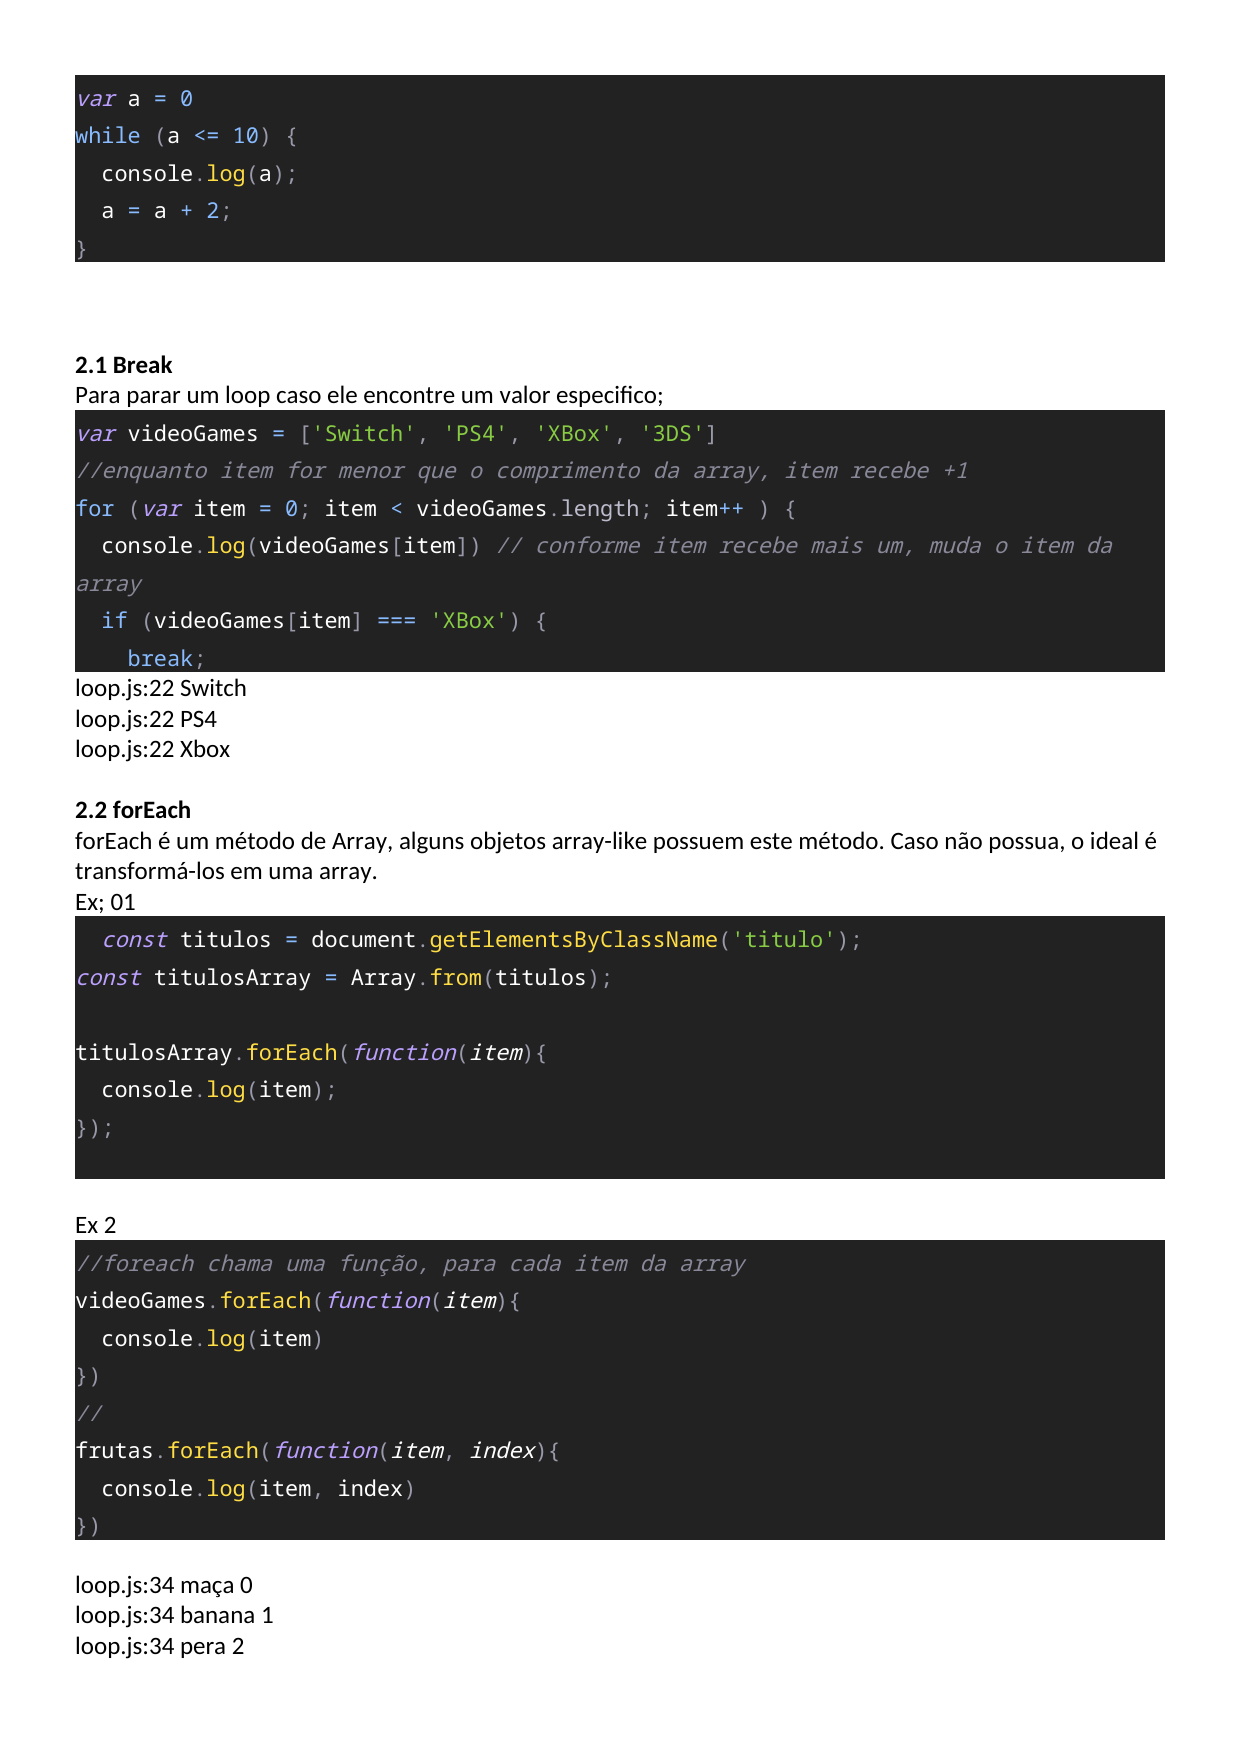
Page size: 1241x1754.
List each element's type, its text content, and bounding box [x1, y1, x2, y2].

text 2.1 Break [75, 349, 1165, 379]
text //foreach chama uma função, para cada item da array [75, 1240, 1165, 1277]
text a = a + 2; [75, 187, 1165, 225]
text forEach é um método de Array, alguns objetos array-like possuem este método. Caso não possua, o ideal é transformá-los em uma array. [75, 825, 1165, 886]
text console.log(a); [75, 150, 1165, 187]
text console.log(videoGames[item]) // conforme item recebe mais um, muda o item da array [75, 522, 1165, 597]
text Ex; 01 [75, 886, 1165, 916]
text } [75, 225, 1165, 262]
text // [75, 1390, 1165, 1427]
text var a = 0 [75, 75, 1165, 112]
text frutas.forEach(function(item, index){ [75, 1427, 1165, 1465]
text }) [75, 1502, 1165, 1540]
text }) [75, 1352, 1165, 1390]
text console.log(item, index) [75, 1465, 1165, 1502]
text for (var item = 0; item < videoGames.length; item++ ) { [75, 485, 1165, 522]
text break; [75, 635, 1165, 672]
text Para parar um loop caso ele encontre um valor especifico; [75, 379, 1165, 410]
text loop.js:22 PS4 [75, 703, 1165, 733]
text Ex 2 [75, 1209, 1165, 1240]
text 2.2 forEach [75, 794, 1165, 825]
text titulosArray.forEach(function(item){ [75, 1029, 1165, 1066]
text loop.js:34 banana 1 [75, 1599, 1165, 1630]
text console.log(item) [75, 1315, 1165, 1352]
text const titulosArray = Array.from(titulos); [75, 954, 1165, 991]
text loop.js:22 Switch [75, 672, 1165, 703]
text if (videoGames[item] === 'XBox') { [75, 597, 1165, 635]
text videoGames.forEach(function(item){ [75, 1277, 1165, 1315]
text console.log(item); [75, 1066, 1165, 1104]
text loop.js:34 pera 2 [75, 1630, 1165, 1660]
text var videoGames = ['Switch', 'PS4', 'XBox', '3DS'] [75, 410, 1165, 447]
text while (a <= 10) { [75, 112, 1165, 150]
text }); [75, 1104, 1165, 1141]
text loop.js:22 Xbox [75, 733, 1165, 764]
text loop.js:34 maça 0 [75, 1569, 1165, 1599]
text //enquanto item for menor que o comprimento da array, item recebe +1 [75, 447, 1165, 485]
text const titulos = document.getElementsByClassName('titulo'); [75, 916, 1165, 954]
